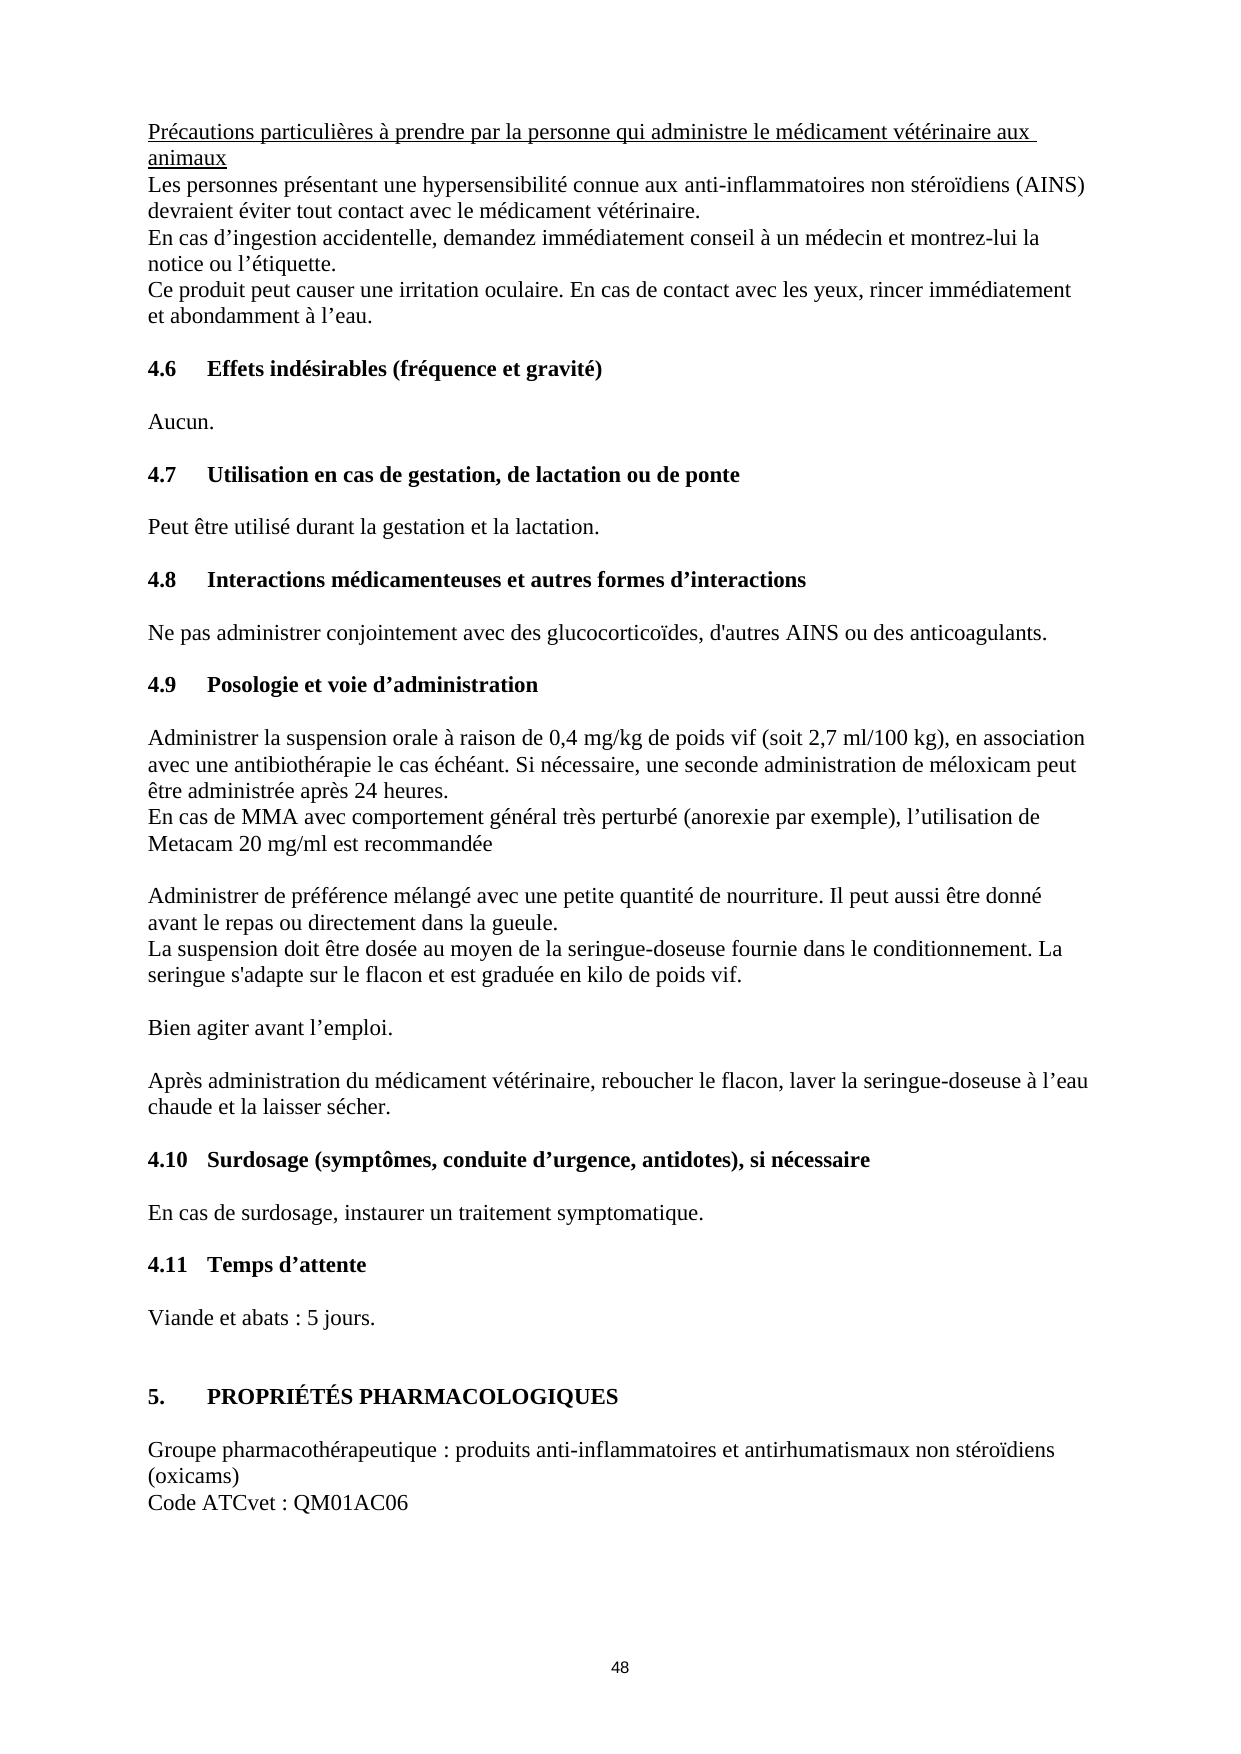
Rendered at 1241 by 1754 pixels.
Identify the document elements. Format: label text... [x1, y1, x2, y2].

text La suspension doit être dosée au moyen de la seringue-doseuse fournie dans le conditionnement. La seringue s'adapte sur le flacon et est graduée en kilo de poids vif. [148, 935, 1092, 988]
text Après administration du médicament vétérinaire, reboucher le flacon, laver la seringue-doseuse à l’eau chaude et la laisser sécher. [148, 1067, 1092, 1119]
text 4.10 Surdosage (symptômes, conduite d’urgence, antidotes), si nécessaire [148, 1146, 1092, 1172]
text 4.9 Posologie et voie d’administration [148, 672, 1092, 698]
text Ce produit peut causer une irritation oculaire. En cas de contact avec les yeux, rincer immédiatement et abondamment à l’eau. [148, 276, 1092, 329]
text Groupe pharmacothérapeutique : produits anti-inflammatoires et antirhumatismaux non stéroïdiens (oxicams) [148, 1436, 1092, 1488]
text 5. PROPRIÉTÉS PHARMACOLOGIQUES [148, 1383, 1092, 1409]
text Aucun. [148, 408, 1092, 434]
text Administrer de préférence mélangé avec une petite quantité de nourriture. Il peut aussi être donné avant le repas ou directement dans la gueule. [148, 882, 1092, 935]
text Ne pas administrer conjointement avec des glucocorticoïdes, d'autres AINS ou des anticoagulants. [148, 619, 1092, 645]
text Précautions particulières à prendre par la personne qui administre le médicament vétérinaire aux animaux [148, 118, 1092, 171]
text En cas de surdosage, instaurer un traitement symptomatique. [148, 1199, 1092, 1225]
text Les personnes présentant une hypersensibilité connue aux anti-inflammatoires non stéroïdiens (AINS) devraient éviter tout contact avec le médicament vétérinaire. [148, 171, 1092, 223]
text Code ATCvet : QM01AC06 [148, 1488, 1092, 1515]
text 4.11 Temps d’attente [148, 1251, 1092, 1278]
text En cas de MMA avec comportement général très perturbé (anorexie par exemple), l’utilisation de Metacam 20 mg/ml est recommandée [148, 803, 1092, 856]
text 4.8 Interactions médicamenteuses et autres formes d’interactions [148, 566, 1092, 592]
text Peut être utilisé durant la gestation et la lactation. [148, 513, 1092, 540]
text Administrer la suspension orale à raison de 0,4 mg/kg de poids vif (soit 2,7 ml/100 kg), en association avec une antibiothérapie le cas échéant. Si nécessaire, une seconde administration de méloxicam peut être administrée après 24 heures. [148, 724, 1092, 803]
text 4.6 Effets indésirables (fréquence et gravité) [148, 355, 1092, 382]
text Bien agiter avant l’emploi. [148, 1014, 1092, 1041]
text En cas d’ingestion accidentelle, demandez immédiatement conseil à un médecin et montrez-lui la notice ou l’étiquette. [148, 223, 1092, 276]
text Viande et abats : 5 jours. [148, 1304, 1092, 1330]
text 4.7 Utilisation en cas de gestation, de lactation ou de ponte [148, 461, 1092, 487]
